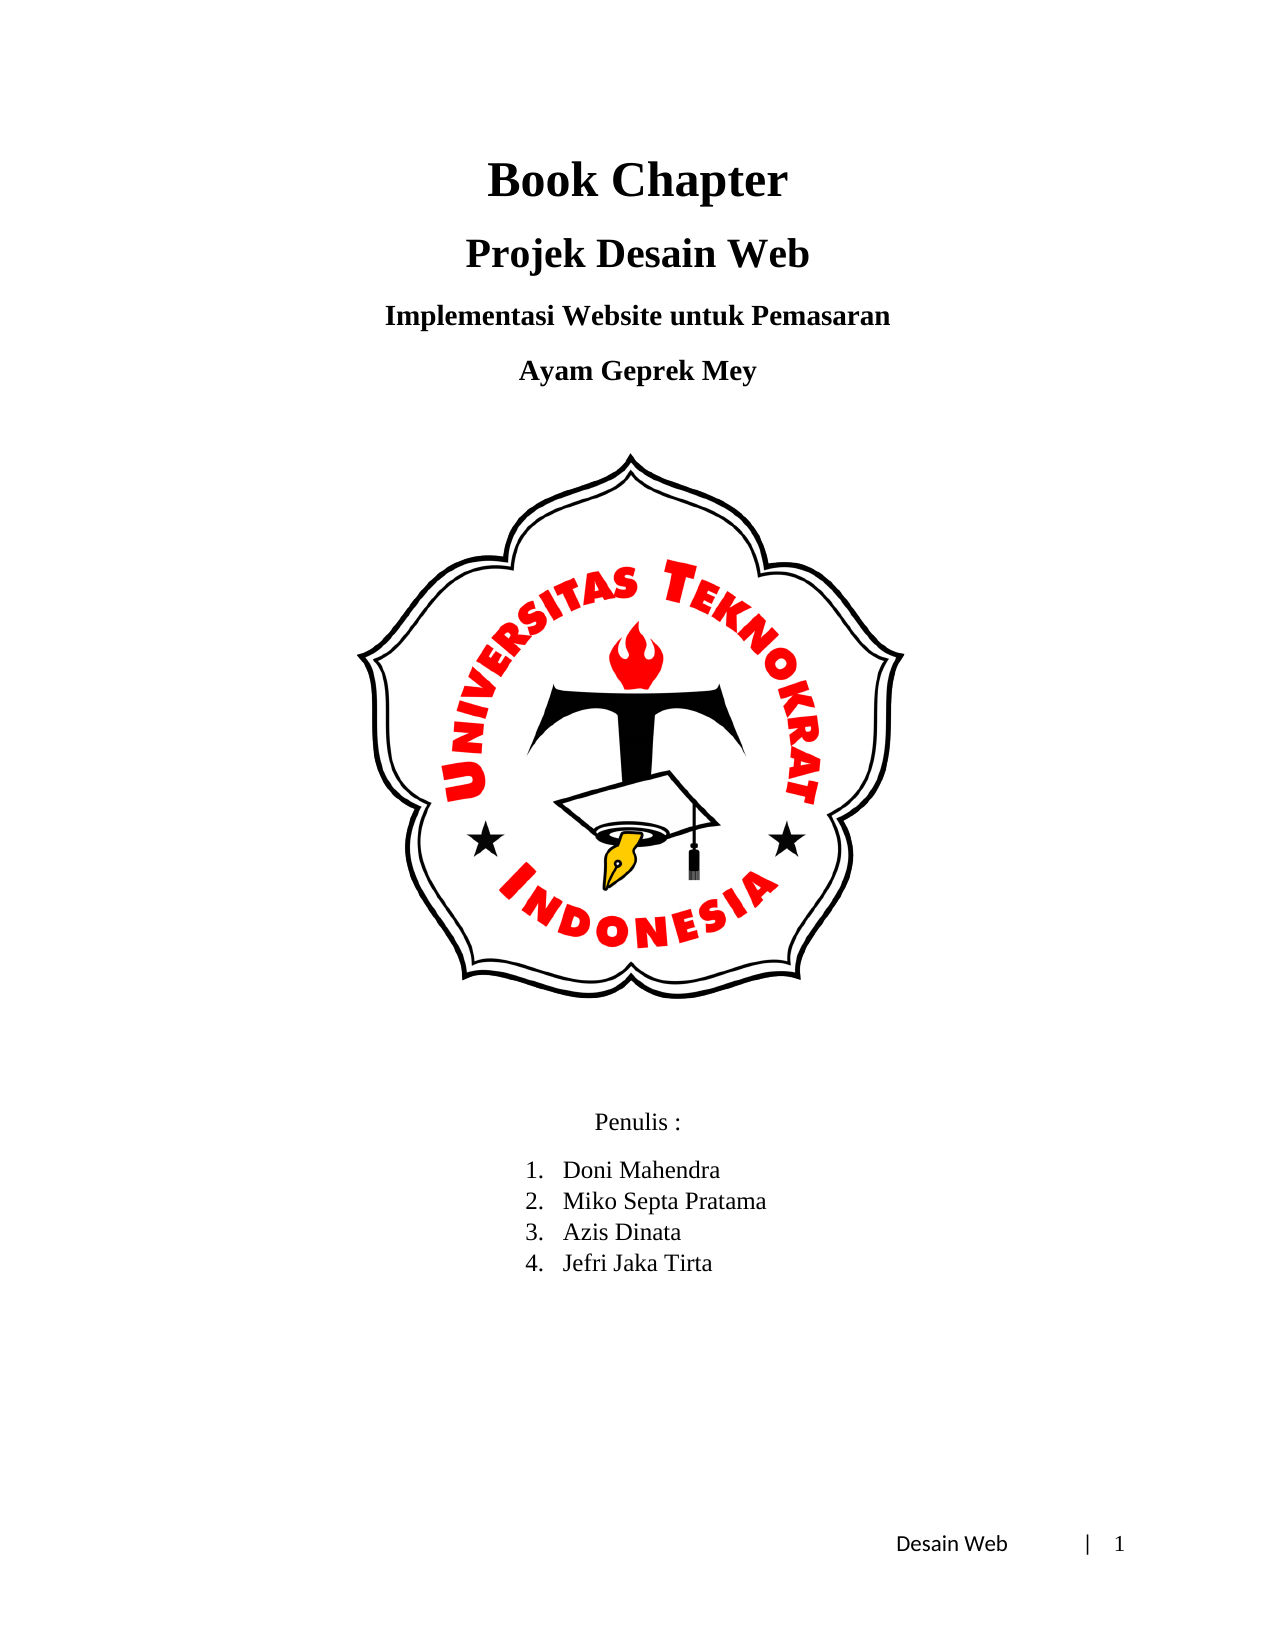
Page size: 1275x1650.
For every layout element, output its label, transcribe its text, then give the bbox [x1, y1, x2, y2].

picture [356, 453, 905, 999]
text Penulis : [360, 1107, 915, 1136]
text Projek Desain Web [360, 229, 915, 277]
text Ayam Geprek Mey [360, 353, 915, 386]
list Jefri Jaka Tirta [525, 1248, 1212, 1277]
title Book Chapter [360, 150, 915, 207]
list Miko Septa Pratama [525, 1186, 1212, 1215]
list Azis Dinata [525, 1217, 1212, 1246]
list Doni Mahendra [525, 1155, 1212, 1184]
text Implementasi Website untuk Pemasaran [360, 298, 915, 331]
